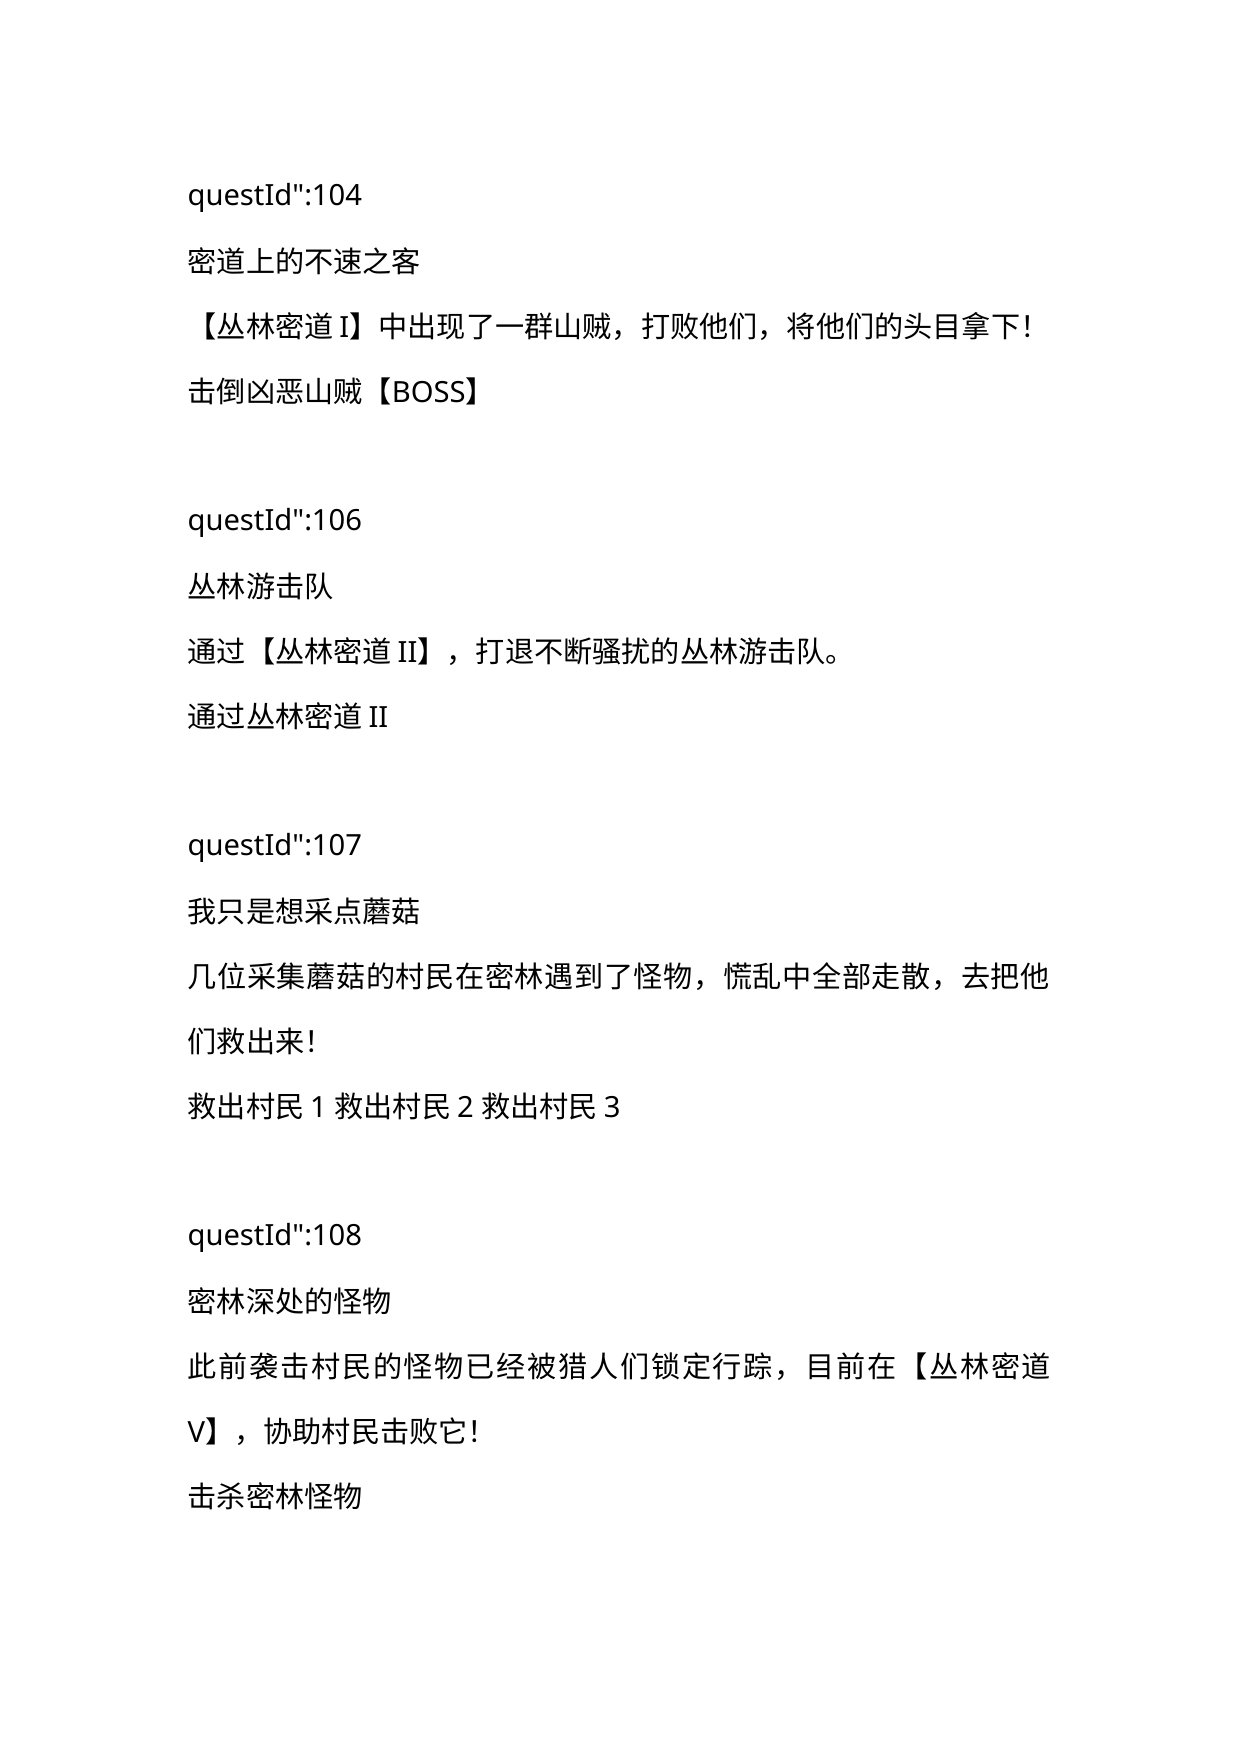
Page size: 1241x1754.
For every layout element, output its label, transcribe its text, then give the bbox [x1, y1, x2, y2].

text questId":104 [187, 162, 1053, 227]
text 通过【丛林密道II】，打退不断骚扰的丛林游击队。 [187, 617, 1053, 682]
text 此前袭击村民的怪物已经被猎人们锁定行踪，目前在【丛林密道V】，协助村民击败它！ [187, 1332, 1053, 1462]
text 【丛林密道I】中出现了一群山贼，打败他们，将他们的头目拿下！ [187, 292, 1053, 357]
text 丛林游击队 [187, 552, 1053, 617]
text 我只是想采点蘑菇 [187, 877, 1053, 942]
text questId":106 [187, 487, 1053, 552]
text 通过丛林密道II [187, 682, 1053, 747]
text 几位采集蘑菇的村民在密林遇到了怪物，慌乱中全部走散，去把他们救出来！ [187, 942, 1053, 1072]
text 密道上的不速之客 [187, 227, 1053, 292]
text 救出村民1 救出村民2 救出村民3 [187, 1072, 1053, 1137]
text questId":107 [187, 812, 1053, 877]
text 击倒凶恶山贼【BOSS】 [187, 357, 1053, 422]
text questId":108 [187, 1202, 1053, 1267]
text 密林深处的怪物 [187, 1267, 1053, 1332]
text 击杀密林怪物 [187, 1462, 1053, 1527]
